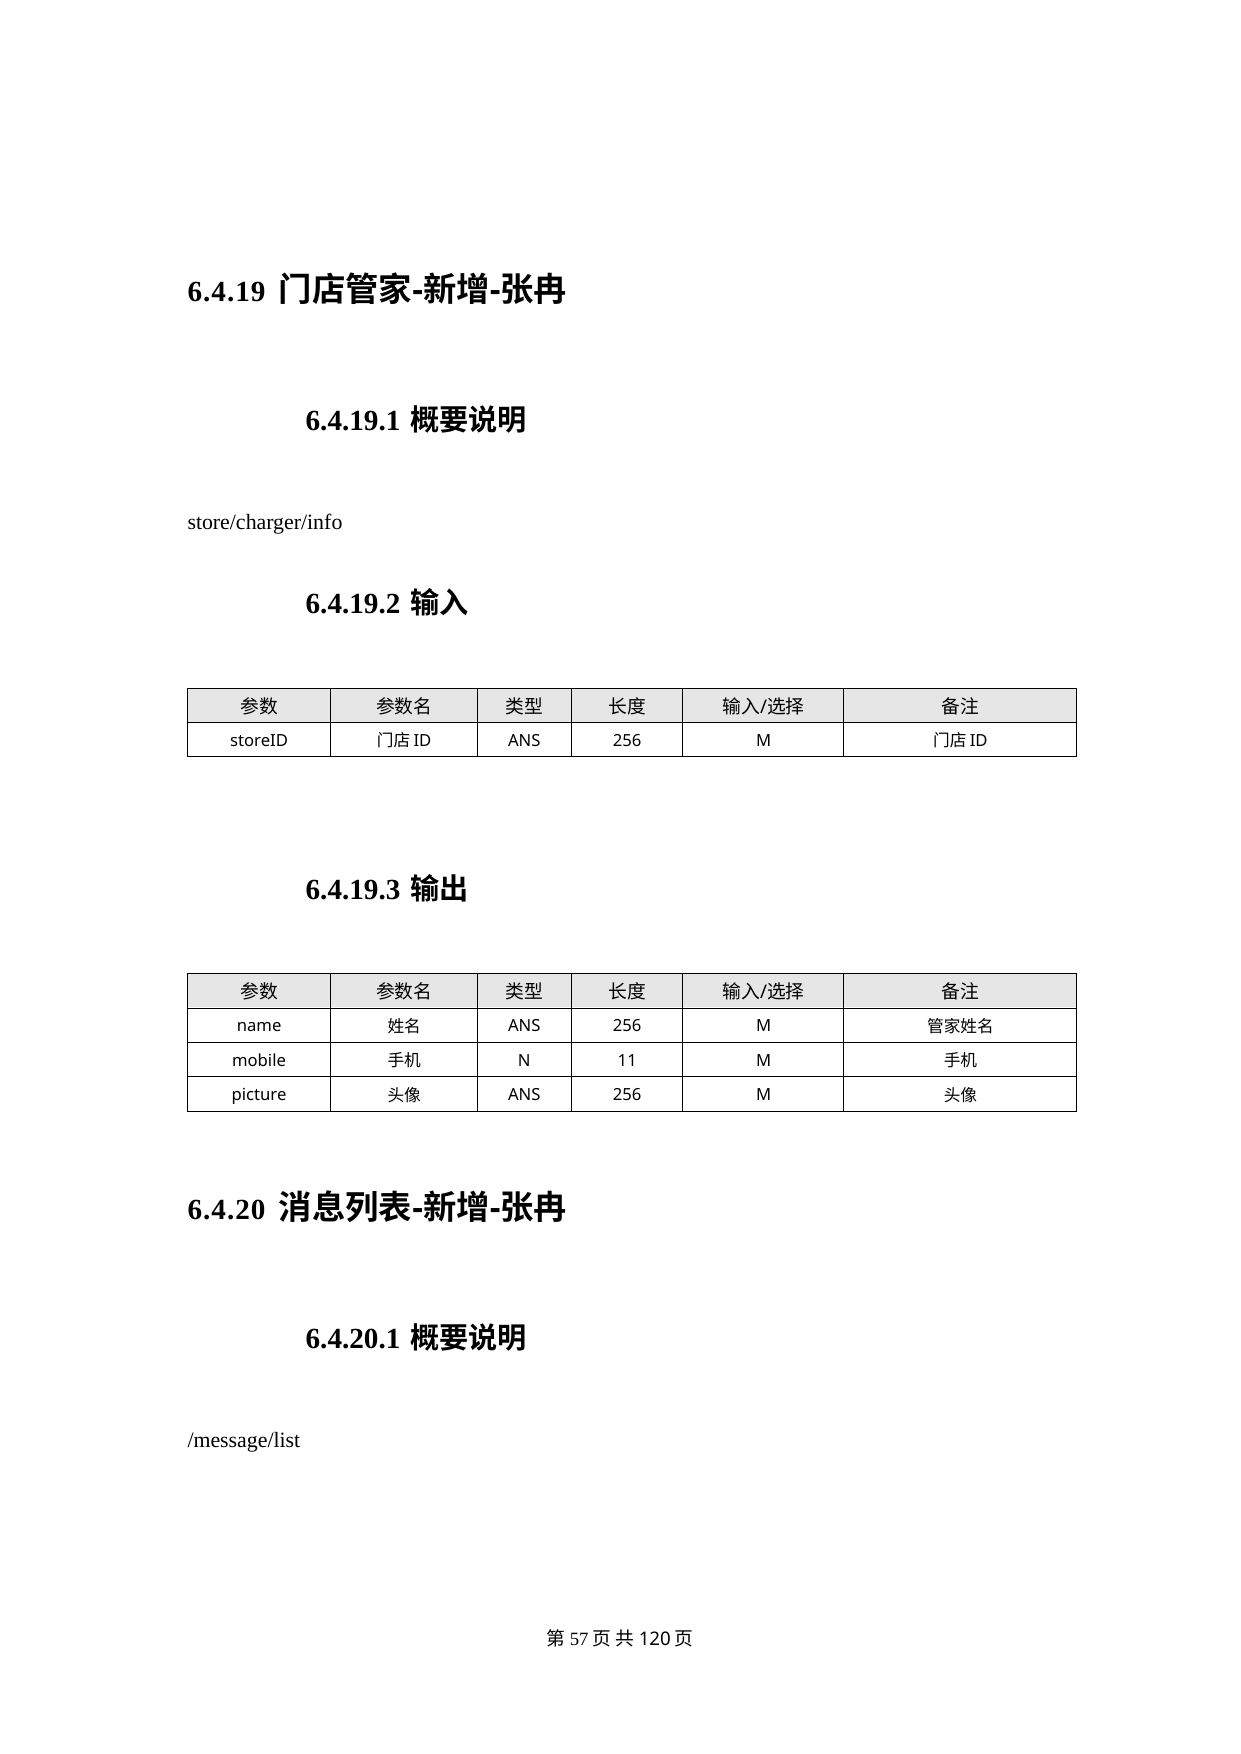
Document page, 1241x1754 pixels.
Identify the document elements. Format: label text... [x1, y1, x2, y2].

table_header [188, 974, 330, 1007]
text store/charger/info [187, 505, 1053, 538]
subtitle 概要说明 [305, 385, 1053, 451]
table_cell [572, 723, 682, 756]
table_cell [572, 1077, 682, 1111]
subtitle 输入 [305, 567, 1053, 634]
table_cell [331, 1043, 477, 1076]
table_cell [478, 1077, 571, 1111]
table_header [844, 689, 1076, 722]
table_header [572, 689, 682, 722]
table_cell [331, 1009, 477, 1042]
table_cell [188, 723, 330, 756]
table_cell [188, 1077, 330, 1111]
subtitle 概要说明 [305, 1303, 1053, 1369]
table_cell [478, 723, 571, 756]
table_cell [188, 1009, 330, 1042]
text /message/list [187, 1423, 1053, 1456]
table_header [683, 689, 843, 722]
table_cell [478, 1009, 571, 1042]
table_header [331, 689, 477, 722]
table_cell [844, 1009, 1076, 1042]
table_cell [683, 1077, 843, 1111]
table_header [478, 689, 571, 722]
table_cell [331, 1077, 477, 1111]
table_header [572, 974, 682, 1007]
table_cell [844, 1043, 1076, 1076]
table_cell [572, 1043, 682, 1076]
subtitle 消息列表-新增-张冉 [187, 1172, 1053, 1239]
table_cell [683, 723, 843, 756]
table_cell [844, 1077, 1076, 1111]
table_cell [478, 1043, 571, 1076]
subtitle 输出 [305, 853, 1053, 920]
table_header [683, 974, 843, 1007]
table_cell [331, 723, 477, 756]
subtitle 门店管家-新增-张冉 [187, 254, 1053, 321]
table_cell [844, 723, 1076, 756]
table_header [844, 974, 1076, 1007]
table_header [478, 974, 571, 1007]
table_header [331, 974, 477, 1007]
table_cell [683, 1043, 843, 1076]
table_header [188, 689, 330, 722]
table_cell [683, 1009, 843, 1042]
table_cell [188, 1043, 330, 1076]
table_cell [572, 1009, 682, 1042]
